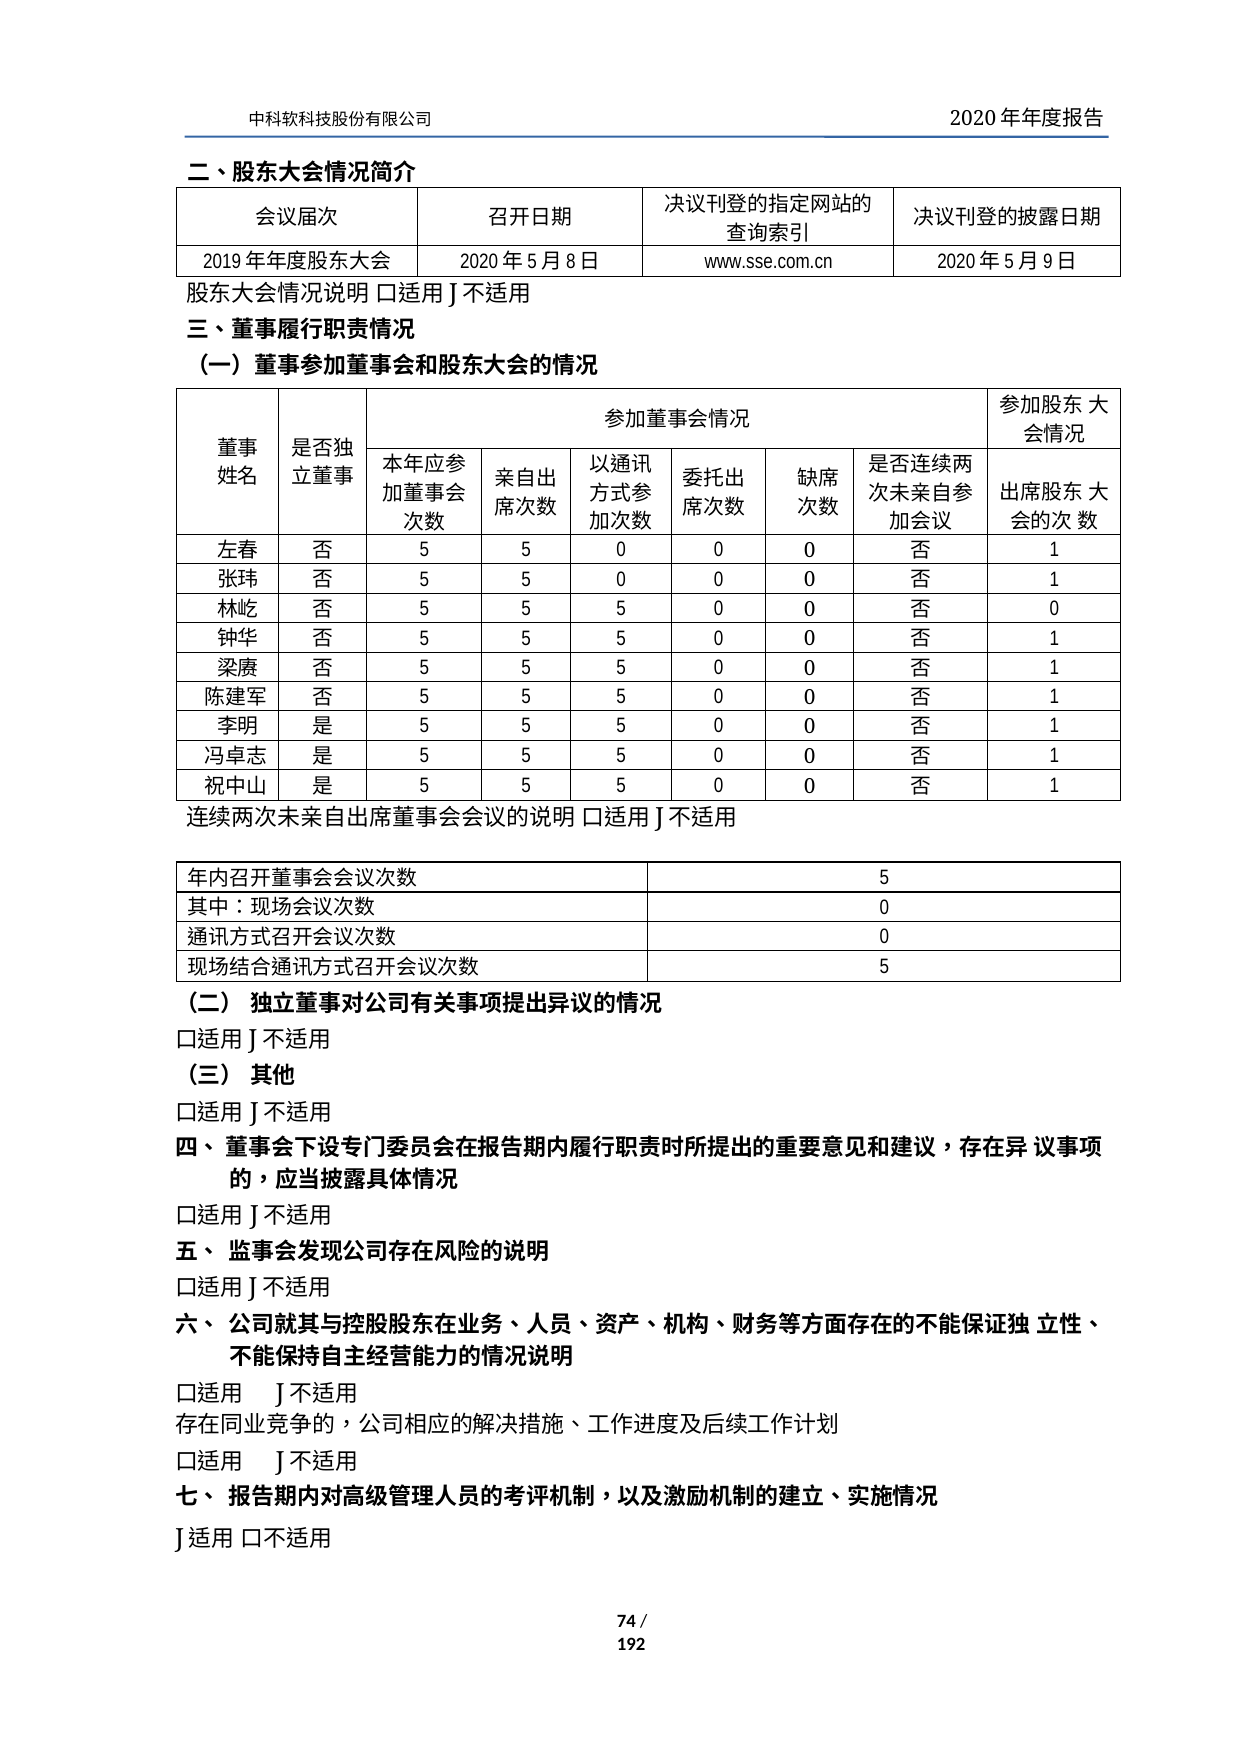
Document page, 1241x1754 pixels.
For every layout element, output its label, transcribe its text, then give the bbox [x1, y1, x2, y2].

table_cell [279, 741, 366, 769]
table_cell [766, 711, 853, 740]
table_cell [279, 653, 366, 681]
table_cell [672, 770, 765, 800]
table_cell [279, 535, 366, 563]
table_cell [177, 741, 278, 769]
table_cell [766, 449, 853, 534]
text （二） 独立董事对公司有关事项提出异议的情况 [175, 986, 1122, 1018]
text 二、股东大会情况简介 [187, 156, 1122, 187]
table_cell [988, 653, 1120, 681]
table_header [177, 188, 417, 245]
text 连续两次未亲自出席董事会会议的说明 口适用J不适用 [186, 801, 1122, 832]
text 口适用 J不适用 [175, 1198, 1122, 1230]
text 口适用 J不适用 [175, 1375, 1122, 1407]
text 七、 报告期内对高级管理人员的考评机制，以及激励机制的建立、实施情况 [175, 1480, 1122, 1511]
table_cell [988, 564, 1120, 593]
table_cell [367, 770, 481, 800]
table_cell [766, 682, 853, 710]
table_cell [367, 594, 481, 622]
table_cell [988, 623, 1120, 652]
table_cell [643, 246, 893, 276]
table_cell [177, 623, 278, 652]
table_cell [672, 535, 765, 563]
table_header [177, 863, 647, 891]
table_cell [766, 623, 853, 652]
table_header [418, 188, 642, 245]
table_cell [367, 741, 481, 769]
text （一）董事参加董事会和股东大会的情况 [186, 348, 1122, 379]
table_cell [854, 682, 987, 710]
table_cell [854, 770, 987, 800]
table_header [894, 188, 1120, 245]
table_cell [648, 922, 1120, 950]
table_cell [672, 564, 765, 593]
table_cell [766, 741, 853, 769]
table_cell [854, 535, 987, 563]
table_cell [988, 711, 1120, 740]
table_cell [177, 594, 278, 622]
text 口适用J不适用 [175, 1022, 1122, 1054]
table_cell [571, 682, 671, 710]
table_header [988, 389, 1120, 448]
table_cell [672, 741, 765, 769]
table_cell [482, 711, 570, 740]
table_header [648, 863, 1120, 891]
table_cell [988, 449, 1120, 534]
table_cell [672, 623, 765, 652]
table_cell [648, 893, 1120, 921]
text 存在同业竞争的，公司相应的解决措施、工作进度及后续工作计划 [175, 1407, 1122, 1439]
text 口适用J不适用 [175, 1270, 1122, 1302]
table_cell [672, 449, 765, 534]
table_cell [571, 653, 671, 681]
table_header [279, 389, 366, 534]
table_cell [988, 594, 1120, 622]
text 股东大会情况说明 口适用J不适用 [186, 277, 1122, 308]
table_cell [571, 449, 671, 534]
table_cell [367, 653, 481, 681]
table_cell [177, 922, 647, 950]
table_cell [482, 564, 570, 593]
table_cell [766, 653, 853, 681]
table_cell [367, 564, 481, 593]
text 口适用 J不适用 [175, 1094, 1122, 1127]
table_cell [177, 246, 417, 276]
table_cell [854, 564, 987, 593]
text 五、 监事会发现公司存在风险的说明 [175, 1234, 1122, 1266]
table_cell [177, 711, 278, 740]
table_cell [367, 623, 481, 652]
text 口适用 J不适用 [175, 1443, 1122, 1476]
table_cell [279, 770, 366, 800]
text 三、董事履行职责情况 [186, 312, 1122, 344]
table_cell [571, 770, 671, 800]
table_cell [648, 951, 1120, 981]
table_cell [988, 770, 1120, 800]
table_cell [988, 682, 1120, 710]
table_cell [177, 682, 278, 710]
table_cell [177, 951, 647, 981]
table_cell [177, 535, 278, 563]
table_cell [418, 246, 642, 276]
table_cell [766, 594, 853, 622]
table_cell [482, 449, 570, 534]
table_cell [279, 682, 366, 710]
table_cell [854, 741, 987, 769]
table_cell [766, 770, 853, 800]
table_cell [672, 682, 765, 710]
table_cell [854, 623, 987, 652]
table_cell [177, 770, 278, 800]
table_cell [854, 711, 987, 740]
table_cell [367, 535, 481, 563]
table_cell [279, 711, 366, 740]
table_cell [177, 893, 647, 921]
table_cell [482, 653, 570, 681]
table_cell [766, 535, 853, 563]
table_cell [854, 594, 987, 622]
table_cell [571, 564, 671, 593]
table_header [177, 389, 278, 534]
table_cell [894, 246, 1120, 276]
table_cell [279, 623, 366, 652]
text J适用 口不适用 [175, 1519, 1122, 1553]
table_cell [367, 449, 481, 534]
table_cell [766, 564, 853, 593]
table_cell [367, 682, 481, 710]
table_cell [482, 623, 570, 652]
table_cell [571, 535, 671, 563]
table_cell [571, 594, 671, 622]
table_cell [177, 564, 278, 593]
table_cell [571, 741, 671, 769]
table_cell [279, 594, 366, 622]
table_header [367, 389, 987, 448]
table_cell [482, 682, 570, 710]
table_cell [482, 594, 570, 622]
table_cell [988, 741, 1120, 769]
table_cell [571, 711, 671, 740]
text 四、 董事会下设专门委员会在报告期内履行职责时所提出的重要意见和建议，存在异 议事项的，应当披露具体情况 [175, 1131, 1122, 1194]
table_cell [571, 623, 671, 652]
text 六、 公司就其与控股股东在业务、人员、资产、机构、财务等方面存在的不能保证独 立性、不能保持自主经营能力的情况说明 [175, 1306, 1122, 1371]
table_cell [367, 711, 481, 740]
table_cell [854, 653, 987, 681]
text （三） 其他 [175, 1058, 1122, 1090]
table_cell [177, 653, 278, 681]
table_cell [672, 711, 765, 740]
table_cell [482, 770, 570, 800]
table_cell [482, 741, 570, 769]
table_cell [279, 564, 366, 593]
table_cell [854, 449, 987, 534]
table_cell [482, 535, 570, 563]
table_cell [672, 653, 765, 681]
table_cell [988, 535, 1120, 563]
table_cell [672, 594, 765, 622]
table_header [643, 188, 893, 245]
